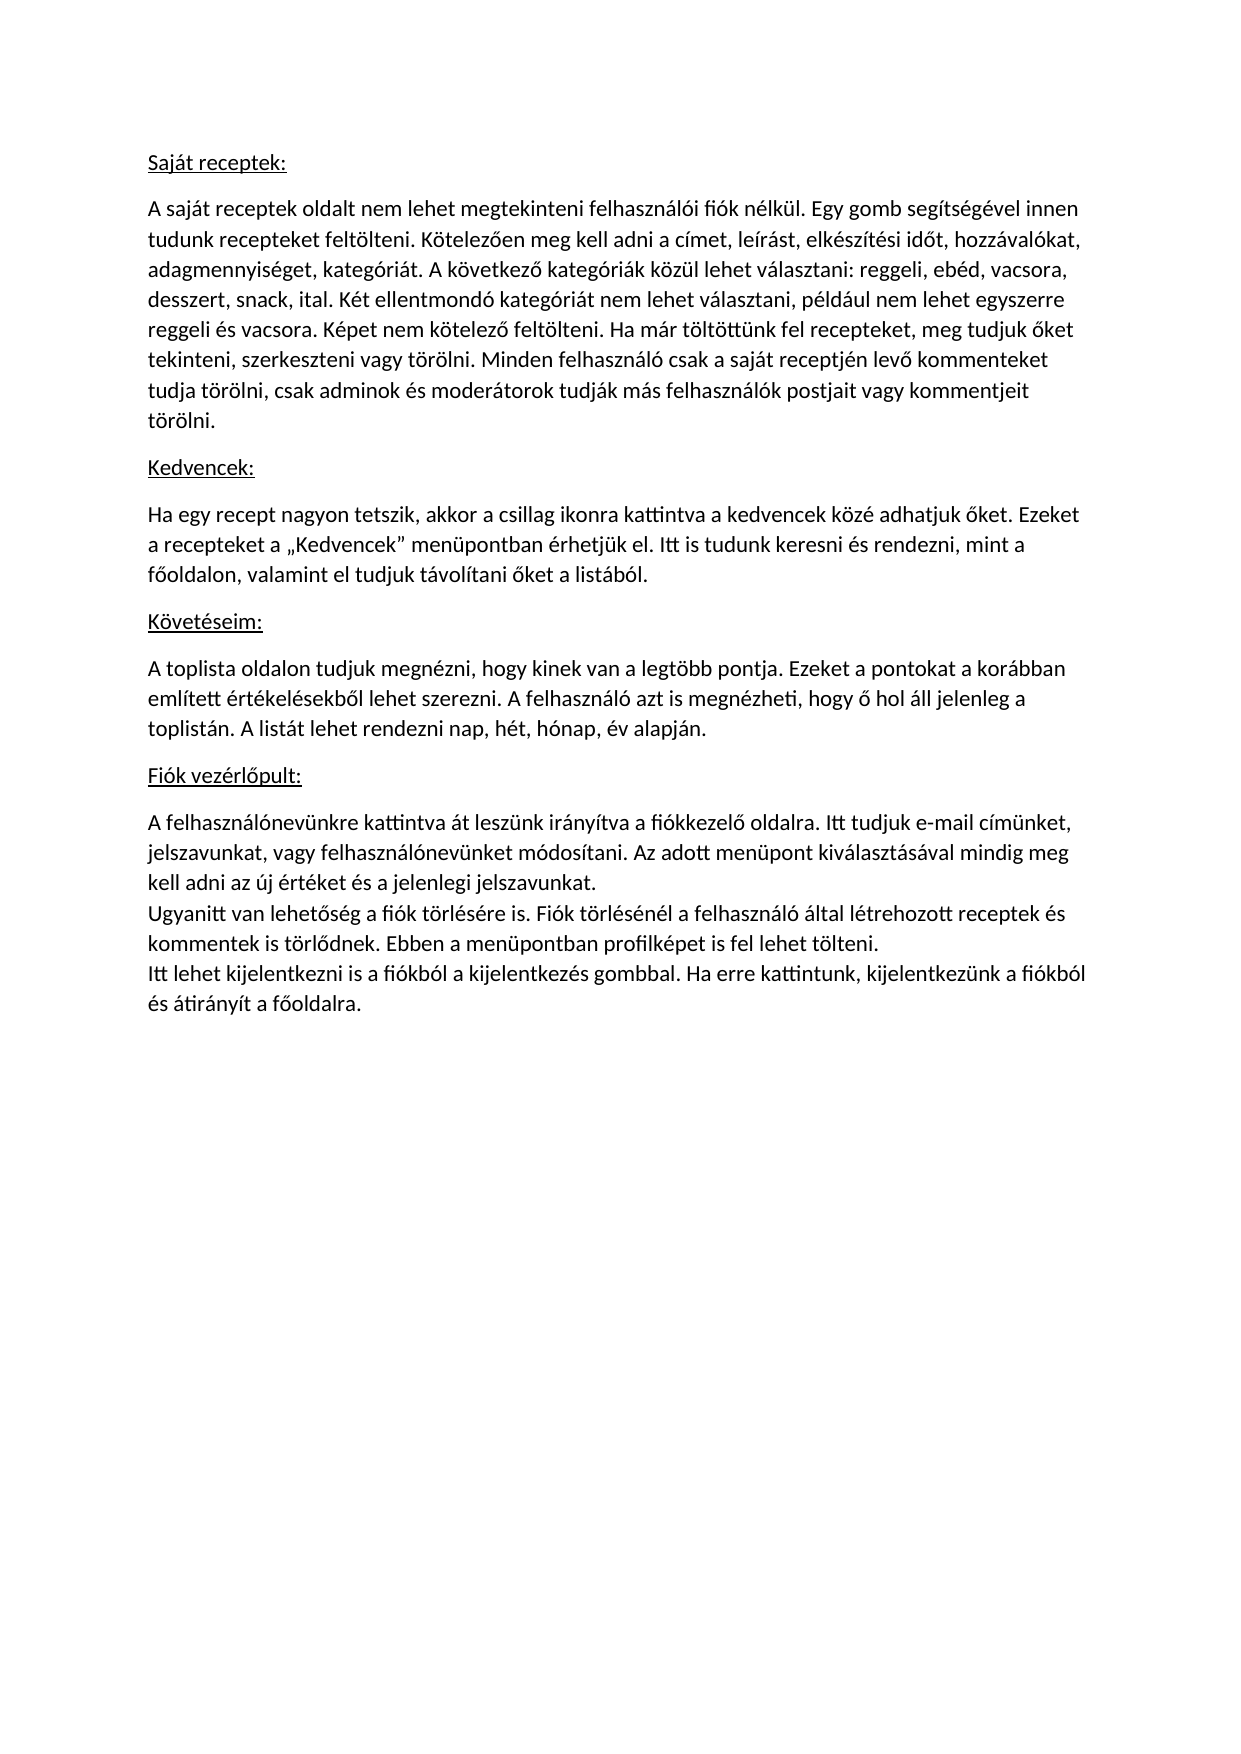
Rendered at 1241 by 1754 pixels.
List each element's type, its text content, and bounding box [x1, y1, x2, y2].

text A toplista oldalon tudjuk megnézni, hogy kinek van a legtöbb pontja. Ezeket a pontokat a korábban említett értékelésekből lehet szerezni. A felhasználó azt is megnézheti, hogy ő hol áll jelenleg a toplistán. A listát lehet rendezni nap, hét, hónap, év alapján. [148, 654, 1093, 742]
text Saját receptek: [148, 148, 1093, 176]
text Kedvencek: [148, 453, 1093, 481]
text Követéseim: [148, 607, 1093, 635]
text A felhasználónevünkre kattintva át leszünk irányítva a fiókkezelő oldalra. Itt tudjuk e-mail címünket, jelszavunkat, vagy felhasználónevünket módosítani. Az adott menüpont kiválasztásával mindig meg kell adni az új értéket és a jelenlegi jelszavunkat. Ugyanitt van lehetőség a fiók törlésére is. Fiók törlésénél a felhasználó által létrehozott receptek és kommentek is törlődnek. Ebben a menüpontban profilképet is fel lehet tölteni. Itt lehet kijelentkezni is a fiókból a kijelentkezés gombbal. Ha erre kattintunk, kijelentkezünk a fiókból és átirányít a főoldalra. [148, 808, 1093, 1017]
text Fiók vezérlőpult: [148, 761, 1093, 789]
text A saját receptek oldalt nem lehet megtekinteni felhasználói fiók nélkül. Egy gomb segítségével innen tudunk recepteket feltölteni. Kötelezően meg kell adni a címet, leírást, elkészítési időt, hozzávalókat, adagmennyiséget, kategóriát. A következő kategóriák közül lehet választani: reggeli, ebéd, vacsora, desszert, snack, ital. Két ellentmondó kategóriát nem lehet választani, például nem lehet egyszerre reggeli és vacsora. Képet nem kötelező feltölteni. Ha már töltöttünk fel recepteket, meg tudjuk őket tekinteni, szerkeszteni vagy törölni. Minden felhasználó csak a saját receptjén levő kommenteket tudja törölni, csak adminok és moderátorok tudják más felhasználók postjait vagy kommentjeit törölni. [148, 194, 1093, 434]
text Ha egy recept nagyon tetszik, akkor a csillag ikonra kattintva a kedvencek közé adhatjuk őket. Ezeket a recepteket a „Kedvencek” menüpontban érhetjük el. Itt is tudunk keresni és rendezni, mint a főoldalon, valamint el tudjuk távolítani őket a listából. [148, 500, 1093, 588]
